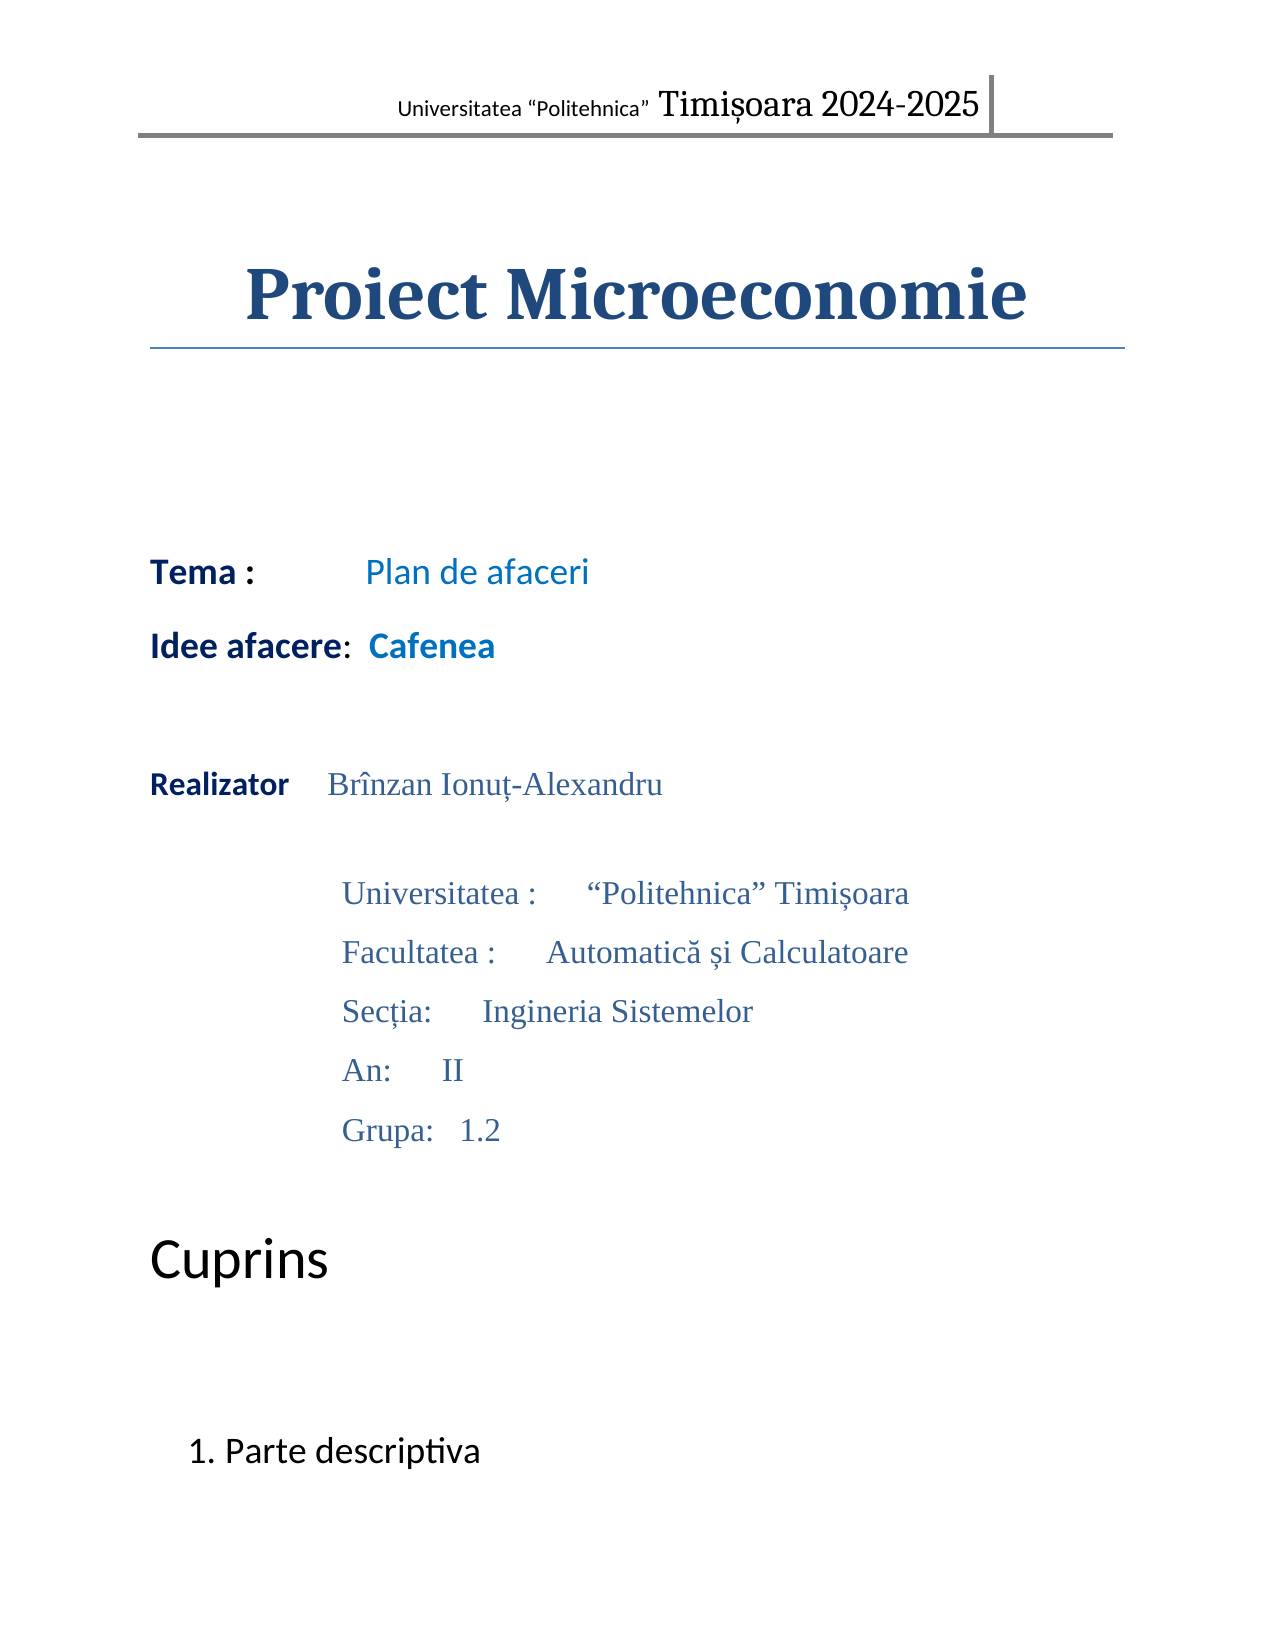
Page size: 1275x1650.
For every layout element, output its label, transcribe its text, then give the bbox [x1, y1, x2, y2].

text An: II [150, 1051, 1125, 1089]
text Tema : Plan de afaceri [150, 548, 1125, 594]
text Cuprins [150, 1222, 1125, 1293]
text Universitatea : “Politehnica” Timișoara [150, 873, 1125, 912]
text Grupa: 1.2 [150, 1110, 1125, 1148]
text Idee afacere: Cafenea [150, 622, 1125, 667]
title Proiect Microeconomie [150, 252, 1125, 347]
text Realizator Brînzan Ionuț-Alexandru [150, 763, 1125, 803]
list Parte descriptiva [187, 1427, 1125, 1473]
text Facultatea : Automatică și Calculatoare [150, 932, 1125, 971]
text Secția: Ingineria Sistemelor [150, 992, 1125, 1030]
